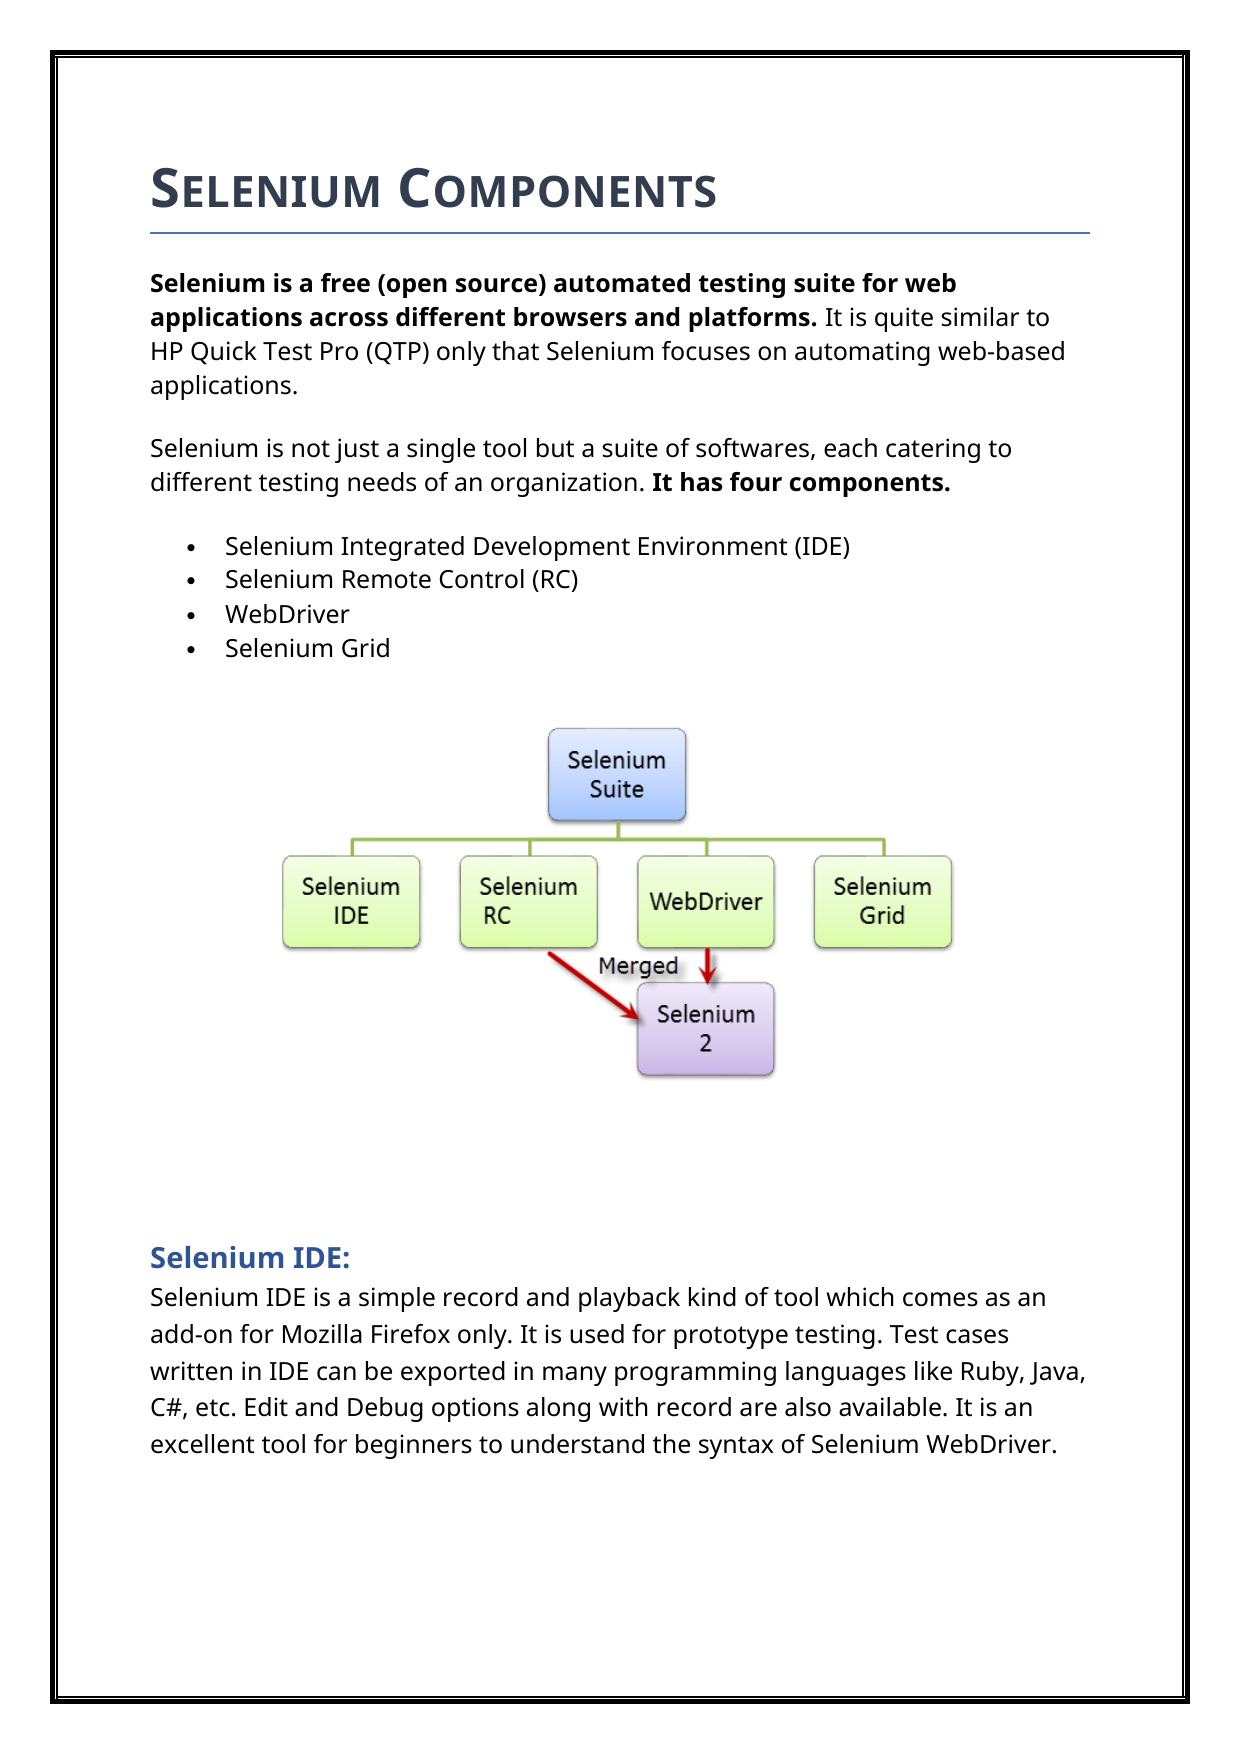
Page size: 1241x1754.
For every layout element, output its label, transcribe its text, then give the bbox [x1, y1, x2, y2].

list Selenium Grid [187, 630, 1090, 664]
list Selenium Integrated Development Environment (IDE) [187, 528, 1090, 562]
text Selenium IDE is a simple record and playback kind of tool which comes as an add-on for Mozilla Firefox only. It is used for prototype testing. Test cases written in IDE can be exported in many programming languages like Ruby, Java, C#, etc. Edit and Debug options along with record are also available. It is an excellent tool for beginners to understand the syntax of Selenium WebDriver. [150, 1280, 1090, 1461]
title Selenium Components [150, 150, 1090, 232]
text Selenium is not just a single tool but a suite of softwares, each catering to different testing needs of an organization. It has four components. [150, 431, 1090, 499]
picture [281, 714, 959, 1091]
subtitle Selenium IDE: [150, 1237, 1090, 1277]
text Selenium is a free (open source) automated testing suite for web applications across different browsers and platforms. It is quite similar to HP Quick Test Pro (QTP) only that Selenium focuses on automating web-based applications. [150, 265, 1090, 402]
list WebDriver [187, 596, 1090, 630]
list Selenium Remote Control (RC) [187, 562, 1090, 596]
